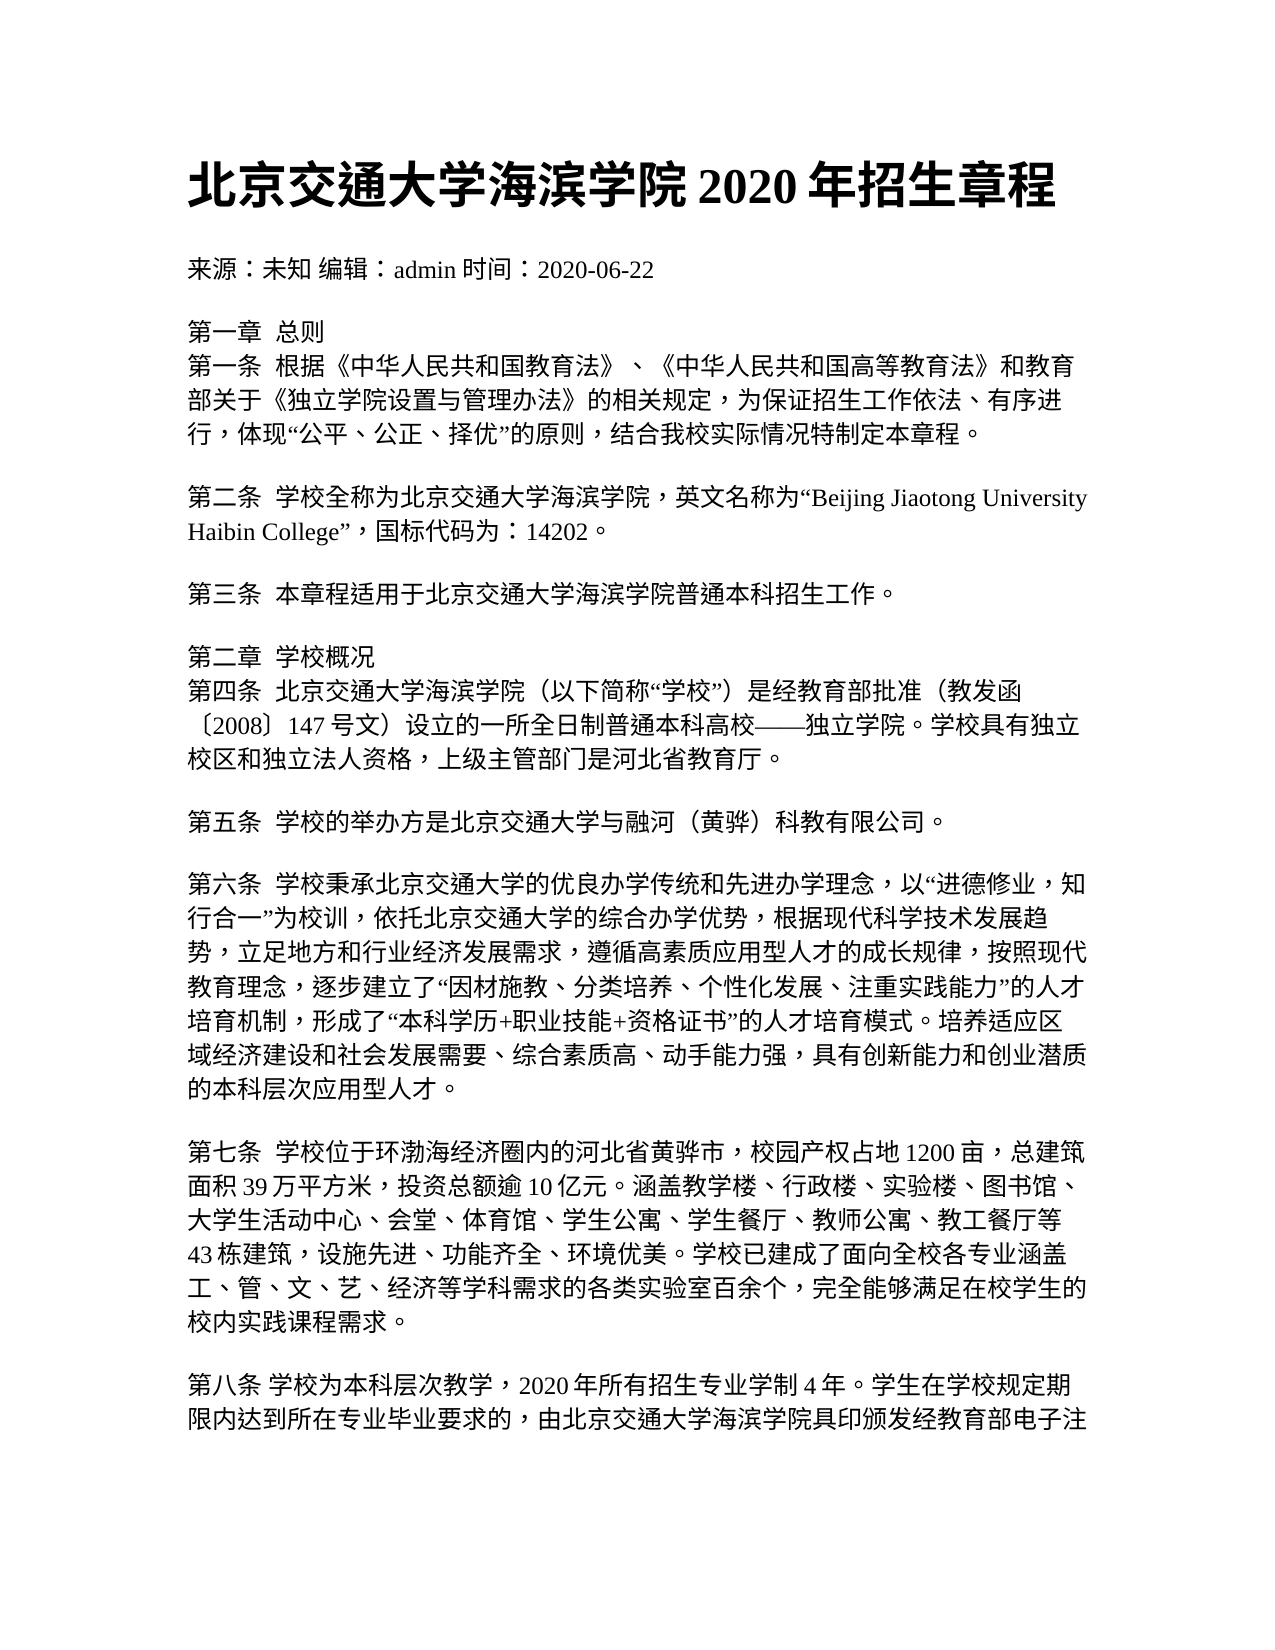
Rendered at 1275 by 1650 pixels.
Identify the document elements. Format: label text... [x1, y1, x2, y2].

text 第二条 学校全称为北京交通大学海滨学院，英文名称为“Beijing Jiaotong University Haibin College”，国标代码为：14202。 [187, 479, 1087, 548]
text 第五条 学校的举办方是北京交通大学与融河（黄骅）科教有限公司。 [187, 804, 1087, 838]
text 第二章 学校概况 [187, 639, 1087, 673]
text 来源：未知 编辑：admin 时间：2020-06-22 [187, 252, 1087, 286]
text 第三条 本章程适用于北京交通大学海滨学院普通本科招生工作。 [187, 576, 1087, 610]
text 第一章 总则 [187, 314, 1087, 348]
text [187, 1367, 1087, 1435]
text 第七条 学校位于环渤海经济圈内的河北省黄骅市，校园产权占地1200亩，总建筑面积39万平方米，投资总额逾10亿元。涵盖教学楼、行政楼、实验楼、图书馆、大学生活动中心、会堂、体育馆、学生公寓、学生餐厅、教师公寓、教工餐厅等43栋建筑，设施先进、功能齐全、环境优美。学校已建成了面向全校各专业涵盖工、管、文、艺、经济等学科需求的各类实验室百余个，完全能够满足在校学生的校内实践课程需求。 [187, 1134, 1087, 1338]
subtitle 北京交通大学海滨学院2020年招生章程 [187, 150, 1087, 218]
text 第四条 北京交通大学海滨学院（以下简称“学校”）是经教育部批准（教发函〔2008〕147号文）设立的一所全日制普通本科高校——独立学院。学校具有独立校区和独立法人资格，上级主管部门是河北省教育厅。 [187, 673, 1087, 775]
text 第六条 学校秉承北京交通大学的优良办学传统和先进办学理念，以“进德修业，知行合一”为校训，依托北京交通大学的综合办学优势，根据现代科学技术发展趋势，立足地方和行业经济发展需求，遵循高素质应用型人才的成长规律，按照现代教育理念，逐步建立了“因材施教、分类培养、个性化发展、注重实践能力”的人才培育机制，形成了“本科学历+职业技能+资格证书”的人才培育模式。培养适应区域经济建设和社会发展需要、综合素质高、动手能力强，具有创新能力和创业潜质的本科层次应用型人才。 [187, 867, 1087, 1105]
text 第一条 根据《中华人民共和国教育法》、《中华人民共和国高等教育法》和教育部关于《独立学院设置与管理办法》的相关规定，为保证招生工作依法、有序进行，体现“公平、公正、择优”的原则，结合我校实际情况特制定本章程。 [187, 348, 1087, 451]
